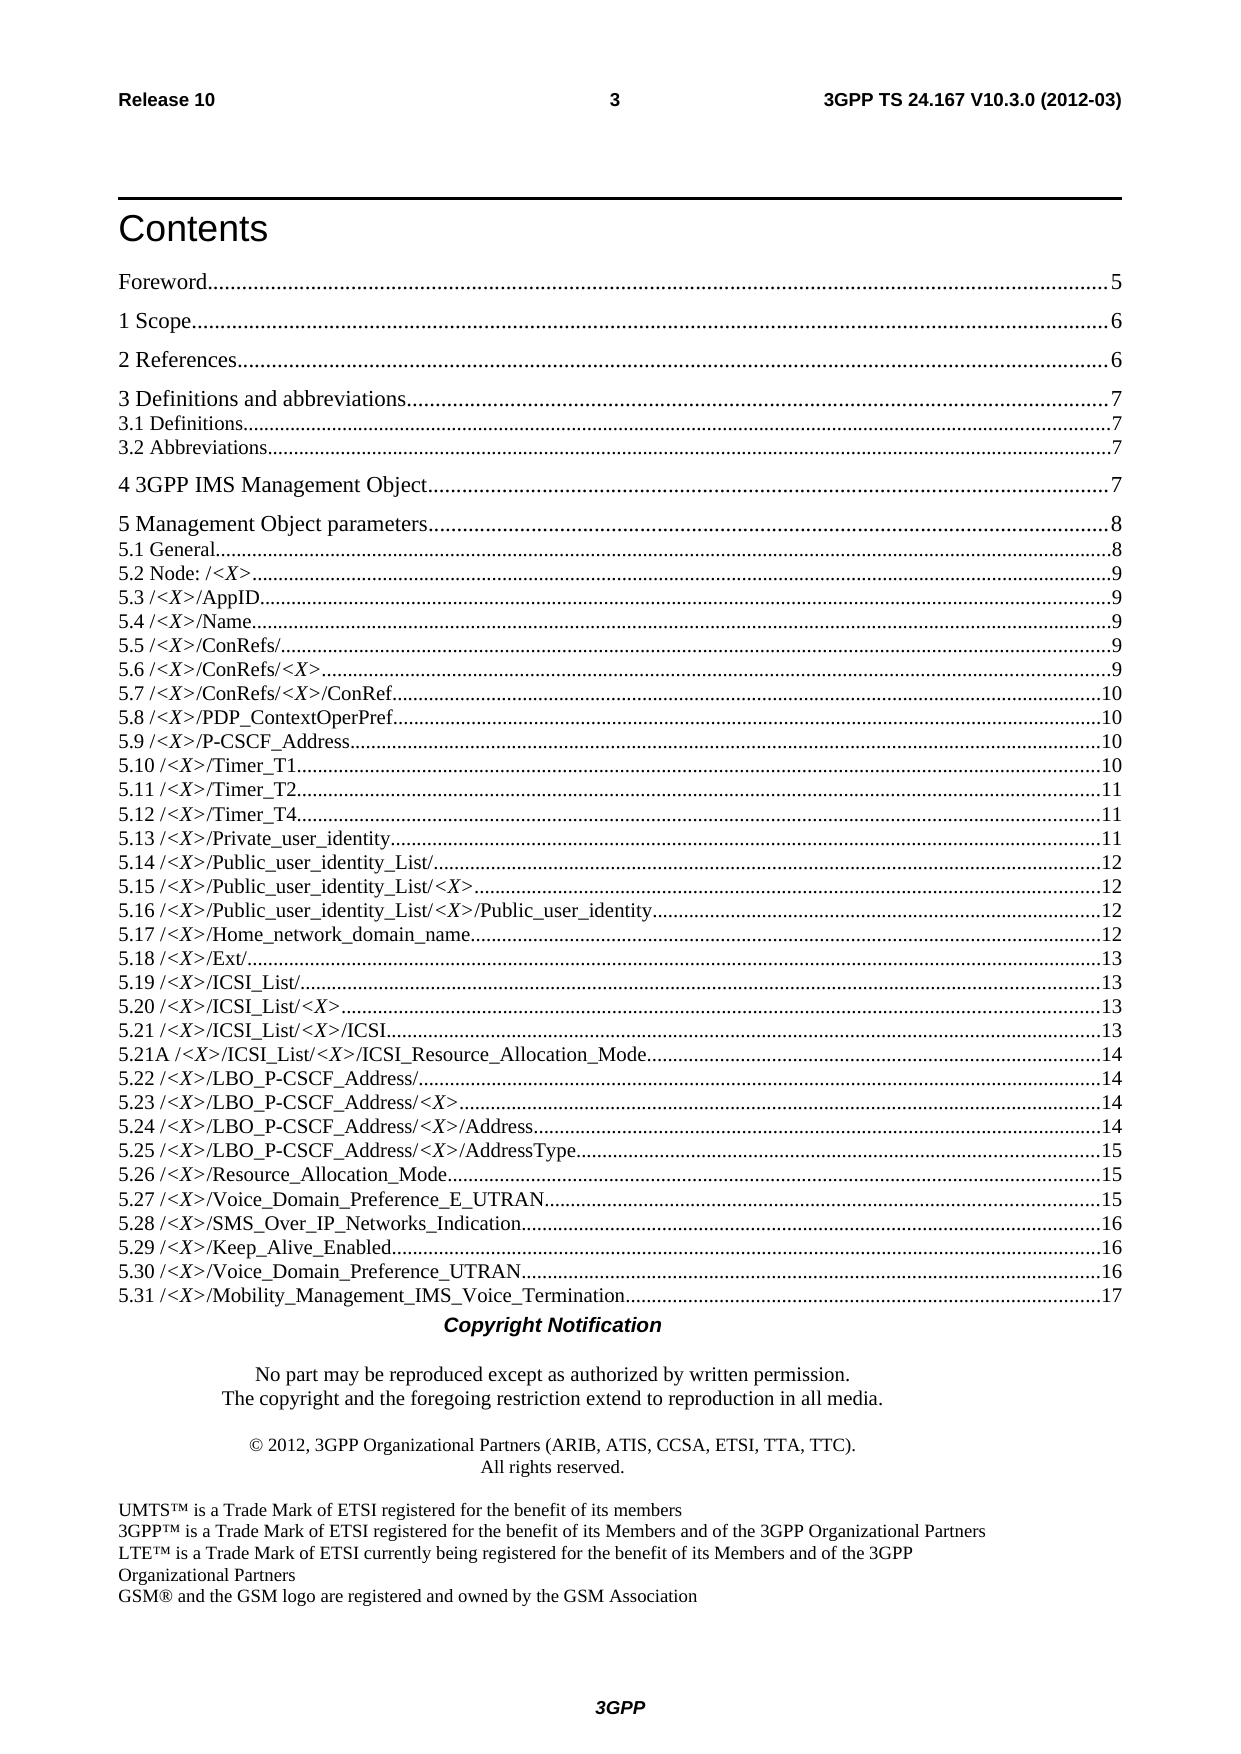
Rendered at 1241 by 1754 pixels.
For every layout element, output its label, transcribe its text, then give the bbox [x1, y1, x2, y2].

text Contents [118, 200, 1122, 249]
